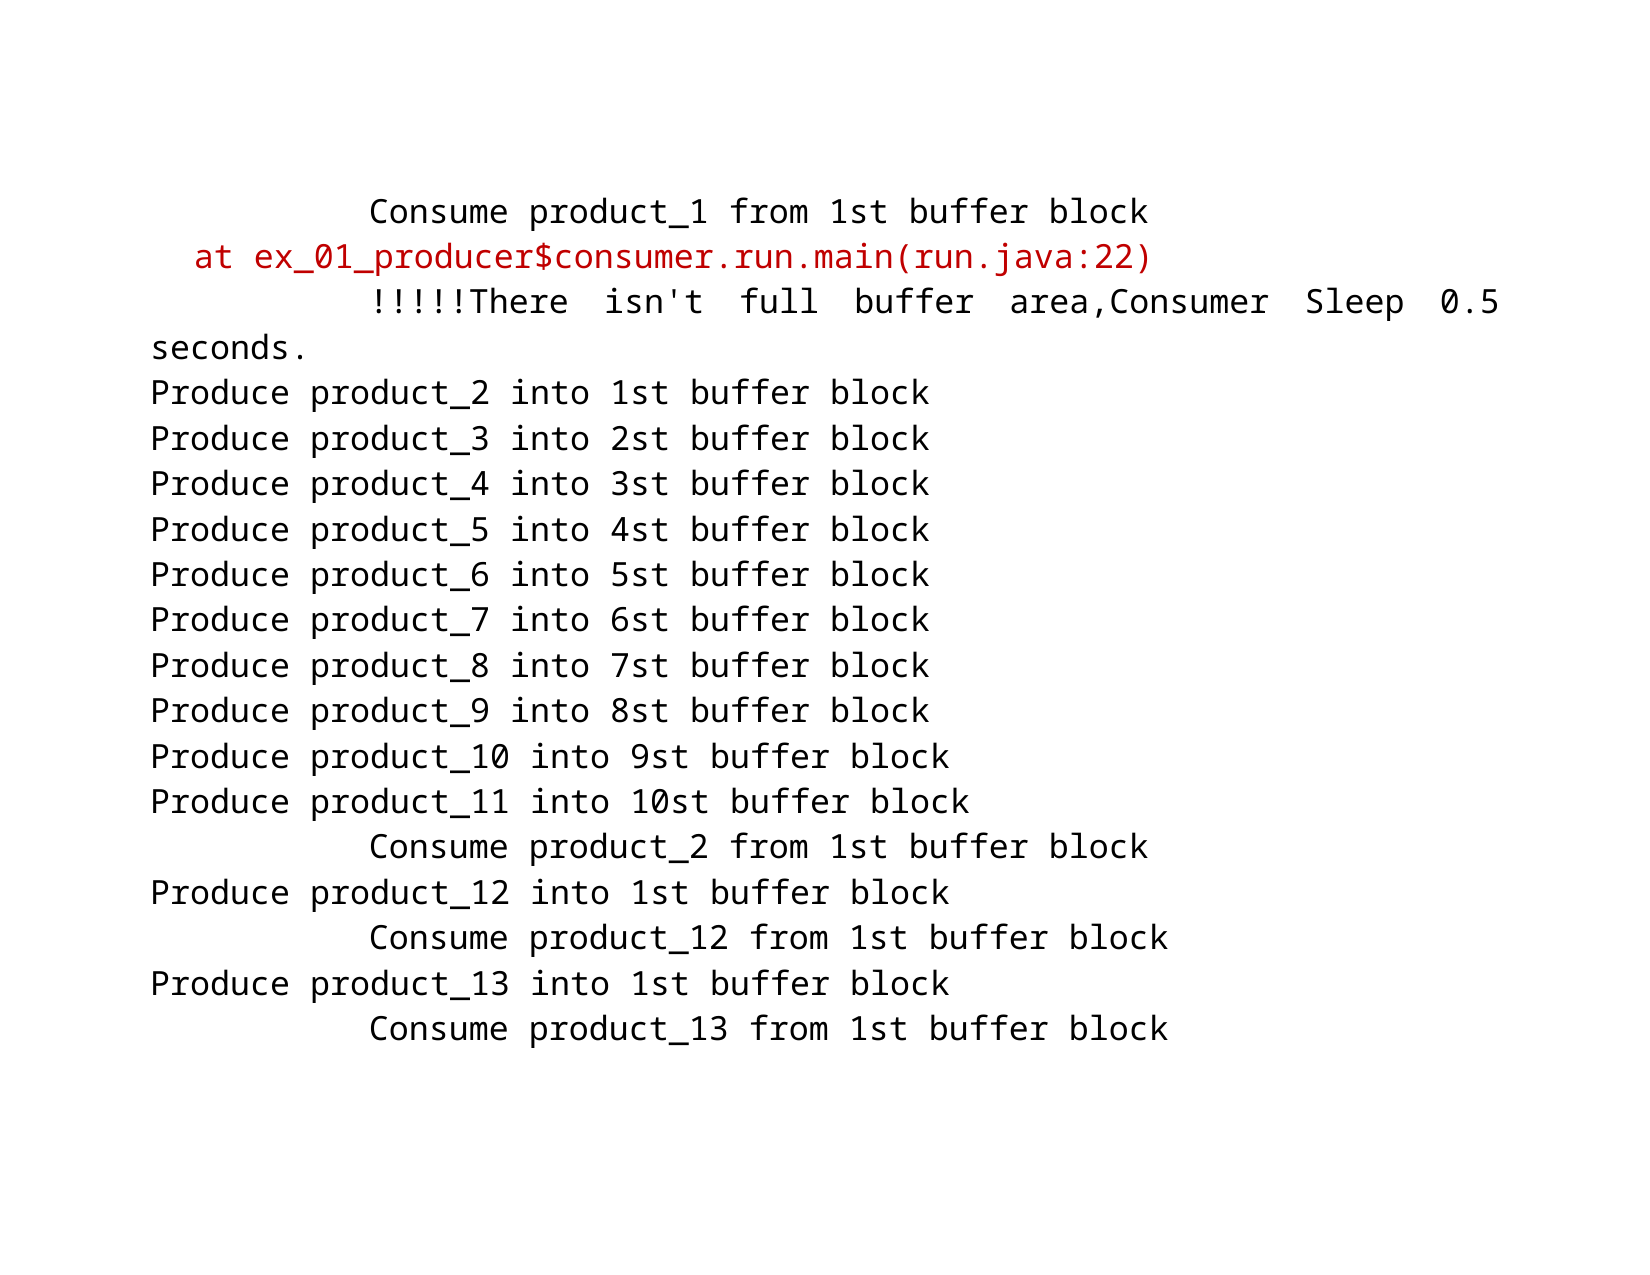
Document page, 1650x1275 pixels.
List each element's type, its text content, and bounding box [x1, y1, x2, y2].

text Produce product_10 into 9st buffer block [150, 732, 1500, 778]
text Produce product_13 into 1st buffer block [150, 959, 1500, 1005]
text at ex_01_producer$consumer.run.main(run.java:22) [150, 233, 1500, 278]
text Produce product_7 into 6st buffer block [150, 596, 1500, 642]
text Produce product_5 into 4st buffer block [150, 505, 1500, 551]
text Produce product_11 into 10st buffer block [150, 778, 1500, 823]
text Produce product_3 into 2st buffer block [150, 414, 1500, 460]
text !!!!!There isn't full buffer area,Consumer Sleep 0.5 seconds. [150, 278, 1500, 369]
text Consume product_12 from 1st buffer block [150, 914, 1500, 959]
text Produce product_12 into 1st buffer block [150, 869, 1500, 914]
text Produce product_9 into 8st buffer block [150, 687, 1500, 732]
text Consume product_1 from 1st buffer block [150, 187, 1500, 233]
text Consume product_13 from 1st buffer block [150, 1005, 1500, 1050]
text Produce product_6 into 5st buffer block [150, 551, 1500, 596]
text Consume product_2 from 1st buffer block [150, 823, 1500, 869]
text Produce product_4 into 3st buffer block [150, 460, 1500, 505]
text Produce product_2 into 1st buffer block [150, 369, 1500, 414]
text Produce product_8 into 7st buffer block [150, 642, 1500, 687]
